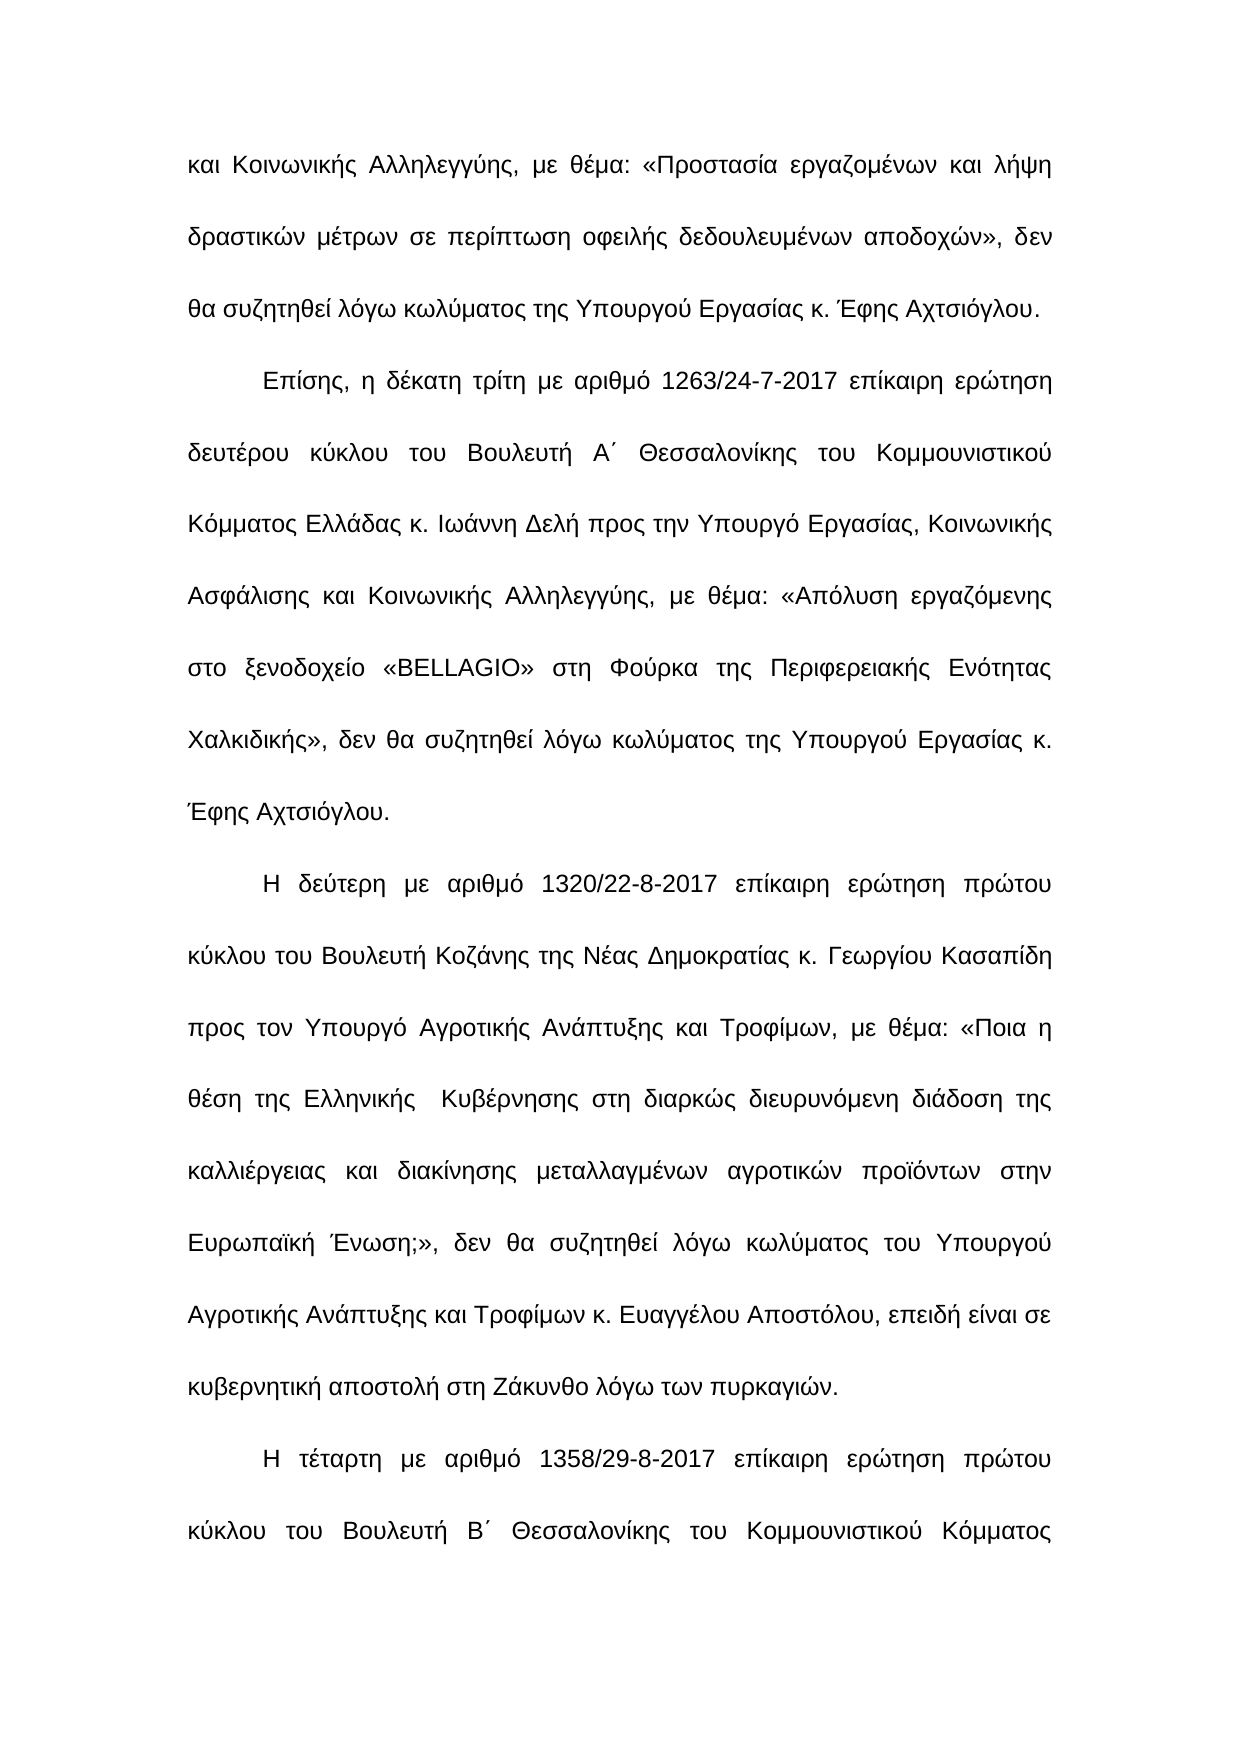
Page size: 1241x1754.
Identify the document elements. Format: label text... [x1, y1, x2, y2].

text Επίσης, η δέκατη τρίτη με αριθμό 1263/24-7-2017 επίκαιρη ερώτηση δευτέρου κύκλου του Βουλευτή Α΄ Θεσσαλονίκης του Κομμουνιστικού Κόμματος Ελλάδας κ. Ιωάννη Δελή προς την Υπουργό Εργασίας, Κοινωνικής Ασφάλισης και Κοινωνικής Αλληλεγγύης, με θέμα: «Απόλυση εργαζόμενης στο ξενοδοχείο «BELLAGIO» στη Φούρκα της Περιφερειακής Ενότητας Χαλκιδικής», δεν θα συζητηθεί λόγω κωλύματος της Υπουργού Εργασίας κ. Έφης Αχτσιόγλου. [187, 604, 1053, 826]
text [187, 150, 1053, 322]
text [187, 1444, 1053, 1544]
text Η δεύτερη με αριθμό 1320/22-8-2017 επίκαιρη ερώτηση πρώτου κύκλου του Βουλευτή Κοζάνης της Νέας Δημοκρατίας κ. Γεωργίου Κασαπίδη προς τον Υπουργό Αγροτικής Ανάπτυξης και Τροφίμων, με θέμα: «Ποια η θέση της Ελληνικής Κυβέρνησης στη διαρκώς διευρυνόμενη διάδοση της καλλιέργειας και διακίνησης μεταλλαγμένων αγροτικών προϊόντων στην Ευρωπαϊκή Ένωση;», δεν θα συζητηθεί λόγω κωλύματος του Υπουργού Αγροτικής Ανάπτυξης και Τροφίμων κ. Ευαγγέλου Αποστόλου, επειδή είναι σε κυβερνητική αποστολή στη Ζάκυνθο λόγω των πυρκαγιών. [187, 869, 1053, 1401]
text Επίσης, η δέκατη τρίτη με αριθμό 1263/24-7-2017 επίκαιρη ερώτηση δευτέρου κύκλου του Βουλευτή Α΄ Θεσσαλονίκης του Κομμουνιστικού Κόμματος Ελλάδας κ. Ιωάννη Δελή προς την Υπουργό Εργασίας, Κοινωνικής Ασφάλισης και Κοινωνικής Αλληλεγγύης, με θέμα: «Απόλυση εργαζόμενης στο ξενοδοχείο «BELLAGIO» στη Φούρκα της Περιφερειακής Ενότητας Χαλκιδικής», δεν θα συζητηθεί λόγω κωλύματος της Υπουργού Εργασίας κ. Έφης Αχτσιόγλου. [187, 366, 1053, 603]
